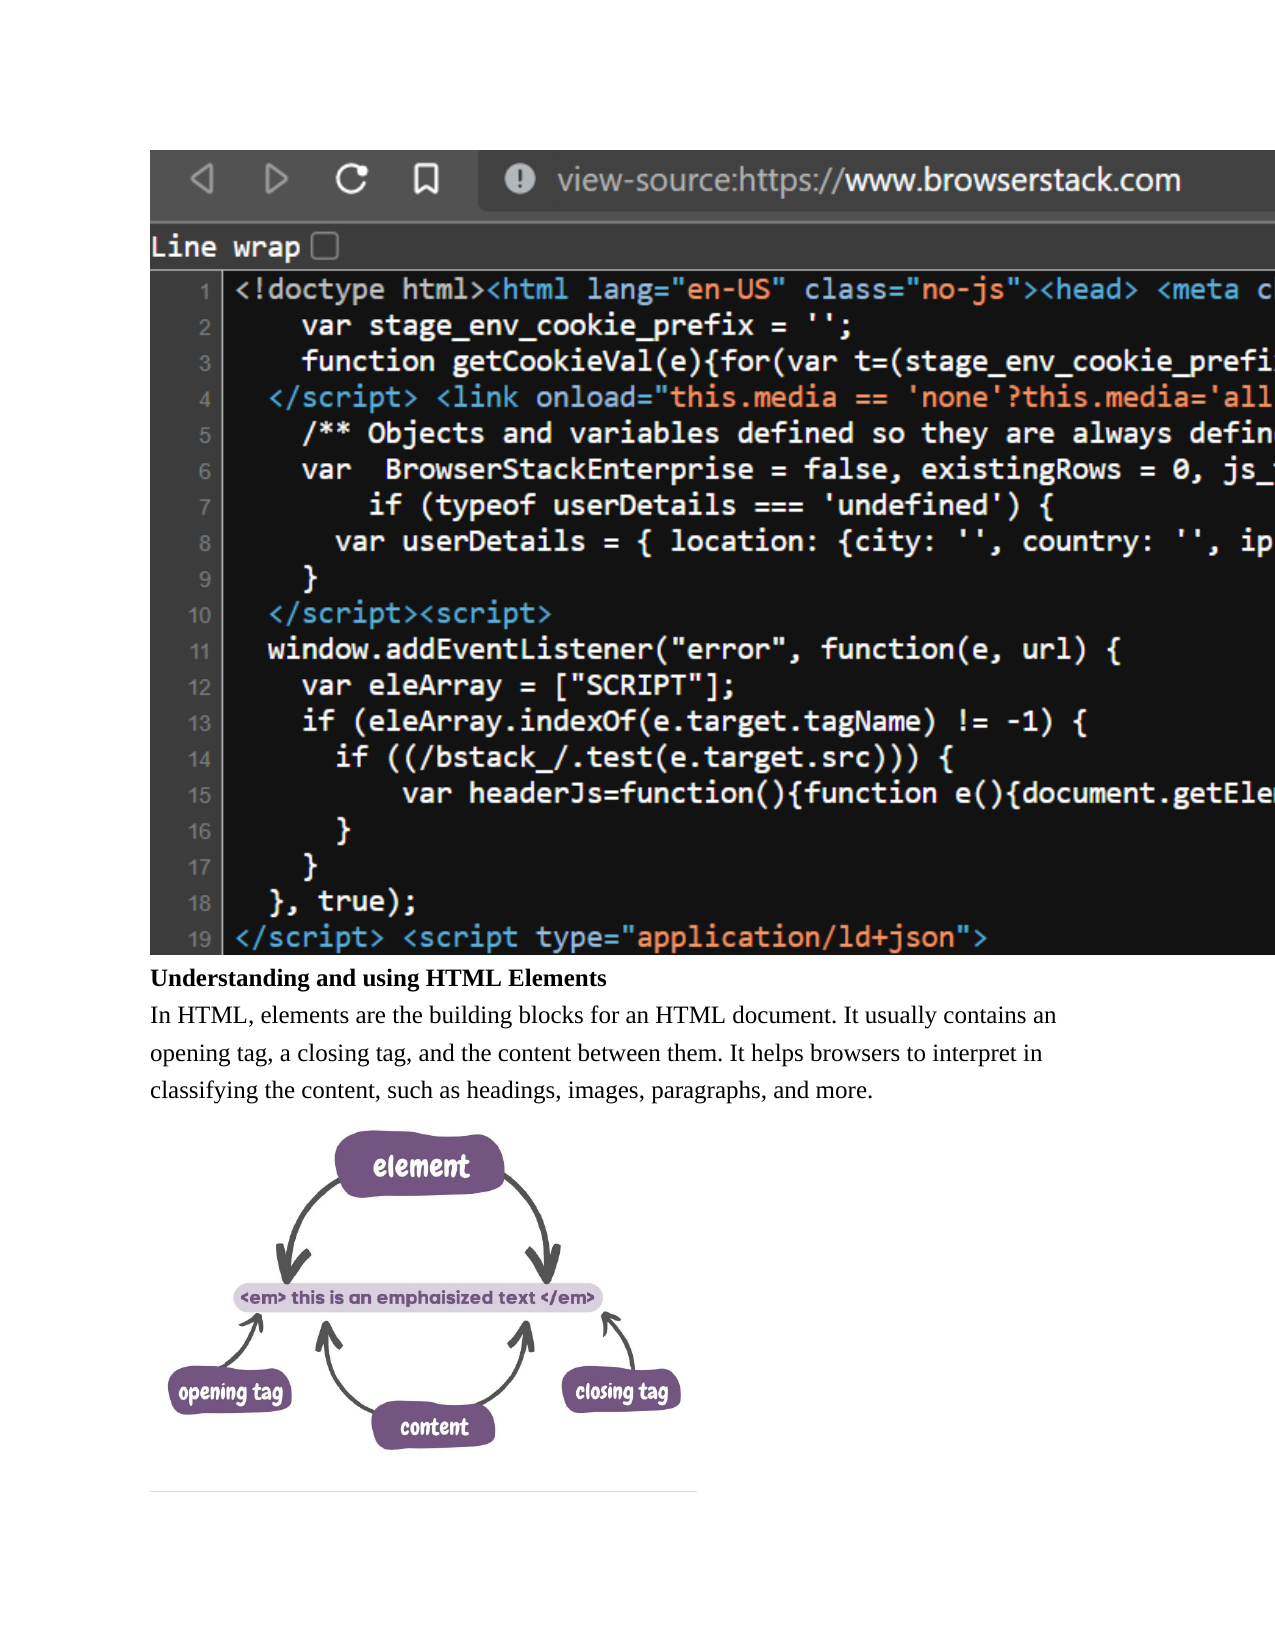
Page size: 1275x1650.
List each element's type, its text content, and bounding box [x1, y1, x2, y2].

text In HTML, elements are the building blocks for an HTML document. It usually contains an opening tag, a closing tag, and the content between them. It helps browsers to interpret in classifying the content, such as headings, images, paragraphs, and more. [150, 992, 1125, 1104]
picture [150, 1104, 698, 1492]
picture [150, 150, 1275, 955]
text Understanding and using HTML Elements [150, 955, 1125, 992]
